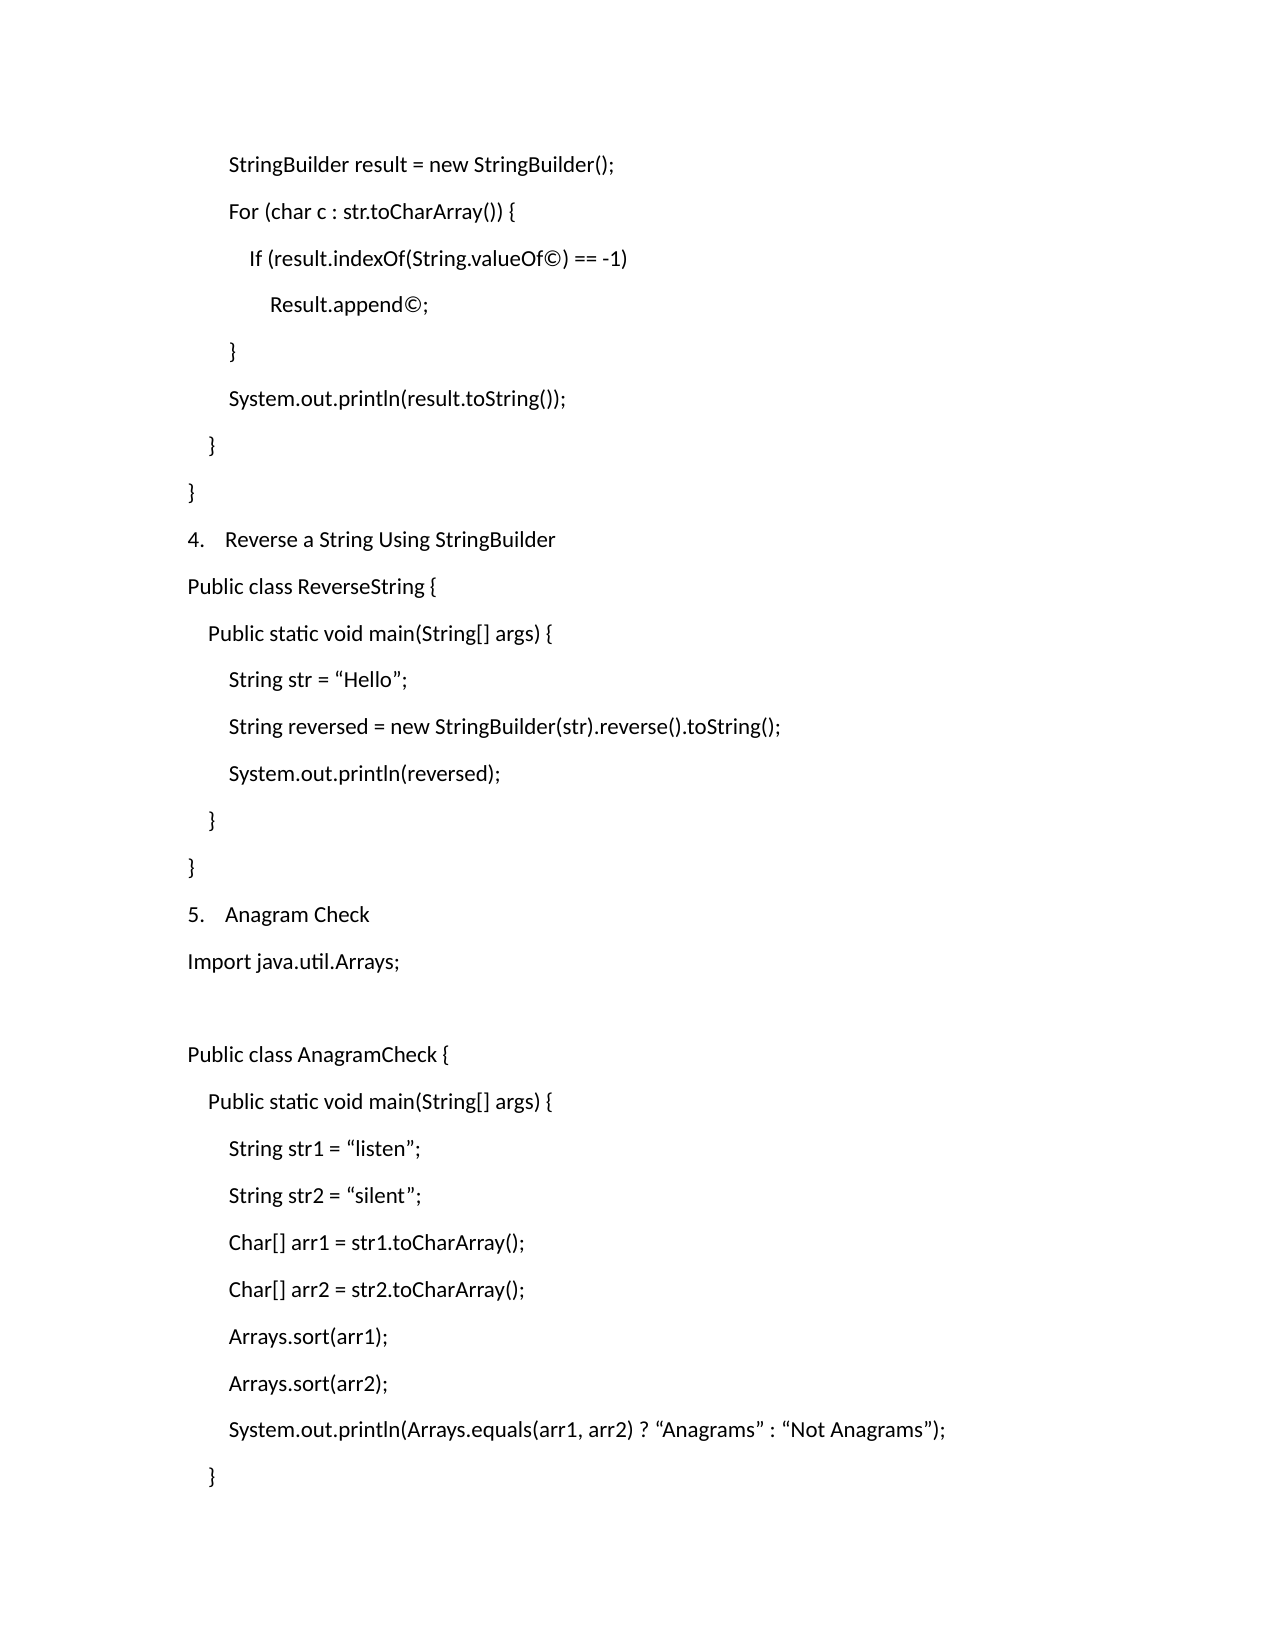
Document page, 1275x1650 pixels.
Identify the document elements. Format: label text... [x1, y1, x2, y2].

text Public static void main(String[] args) { [187, 619, 1125, 647]
text System.out.println(reversed); [187, 759, 1125, 787]
text Char[] arr2 = str2.toCharArray(); [187, 1275, 1125, 1303]
list Reverse a String Using StringBuilder [187, 525, 1125, 553]
text } [187, 337, 1125, 366]
text If (result.indexOf(String.valueOf©) == -1) [187, 244, 1125, 272]
text } [187, 431, 1125, 459]
text String reversed = new StringBuilder(str).reverse().toString(); [187, 712, 1125, 741]
text String str1 = “listen”; [187, 1134, 1125, 1162]
text } [187, 1462, 1125, 1491]
text For (char c : str.toCharArray()) { [187, 197, 1125, 225]
text System.out.println(Arrays.equals(arr1, arr2) ? “Anagrams” : “Not Anagrams”); [187, 1416, 1125, 1444]
text } [187, 853, 1125, 881]
text Result.append©; [187, 291, 1125, 319]
text System.out.println(result.toString()); [187, 384, 1125, 412]
text Public class AnagramCheck { [187, 1041, 1125, 1069]
list Anagram Check [187, 900, 1125, 928]
text String str2 = “silent”; [187, 1181, 1125, 1209]
text Import java.util.Arrays; [187, 947, 1125, 975]
text Arrays.sort(arr1); [187, 1322, 1125, 1350]
text Public static void main(String[] args) { [187, 1087, 1125, 1116]
text String str = “Hello”; [187, 666, 1125, 694]
text StringBuilder result = new StringBuilder(); [187, 150, 1125, 178]
text Public class ReverseString { [187, 572, 1125, 600]
text } [187, 806, 1125, 834]
text } [187, 478, 1125, 506]
text Char[] arr1 = str1.toCharArray(); [187, 1228, 1125, 1256]
text Arrays.sort(arr2); [187, 1369, 1125, 1397]
